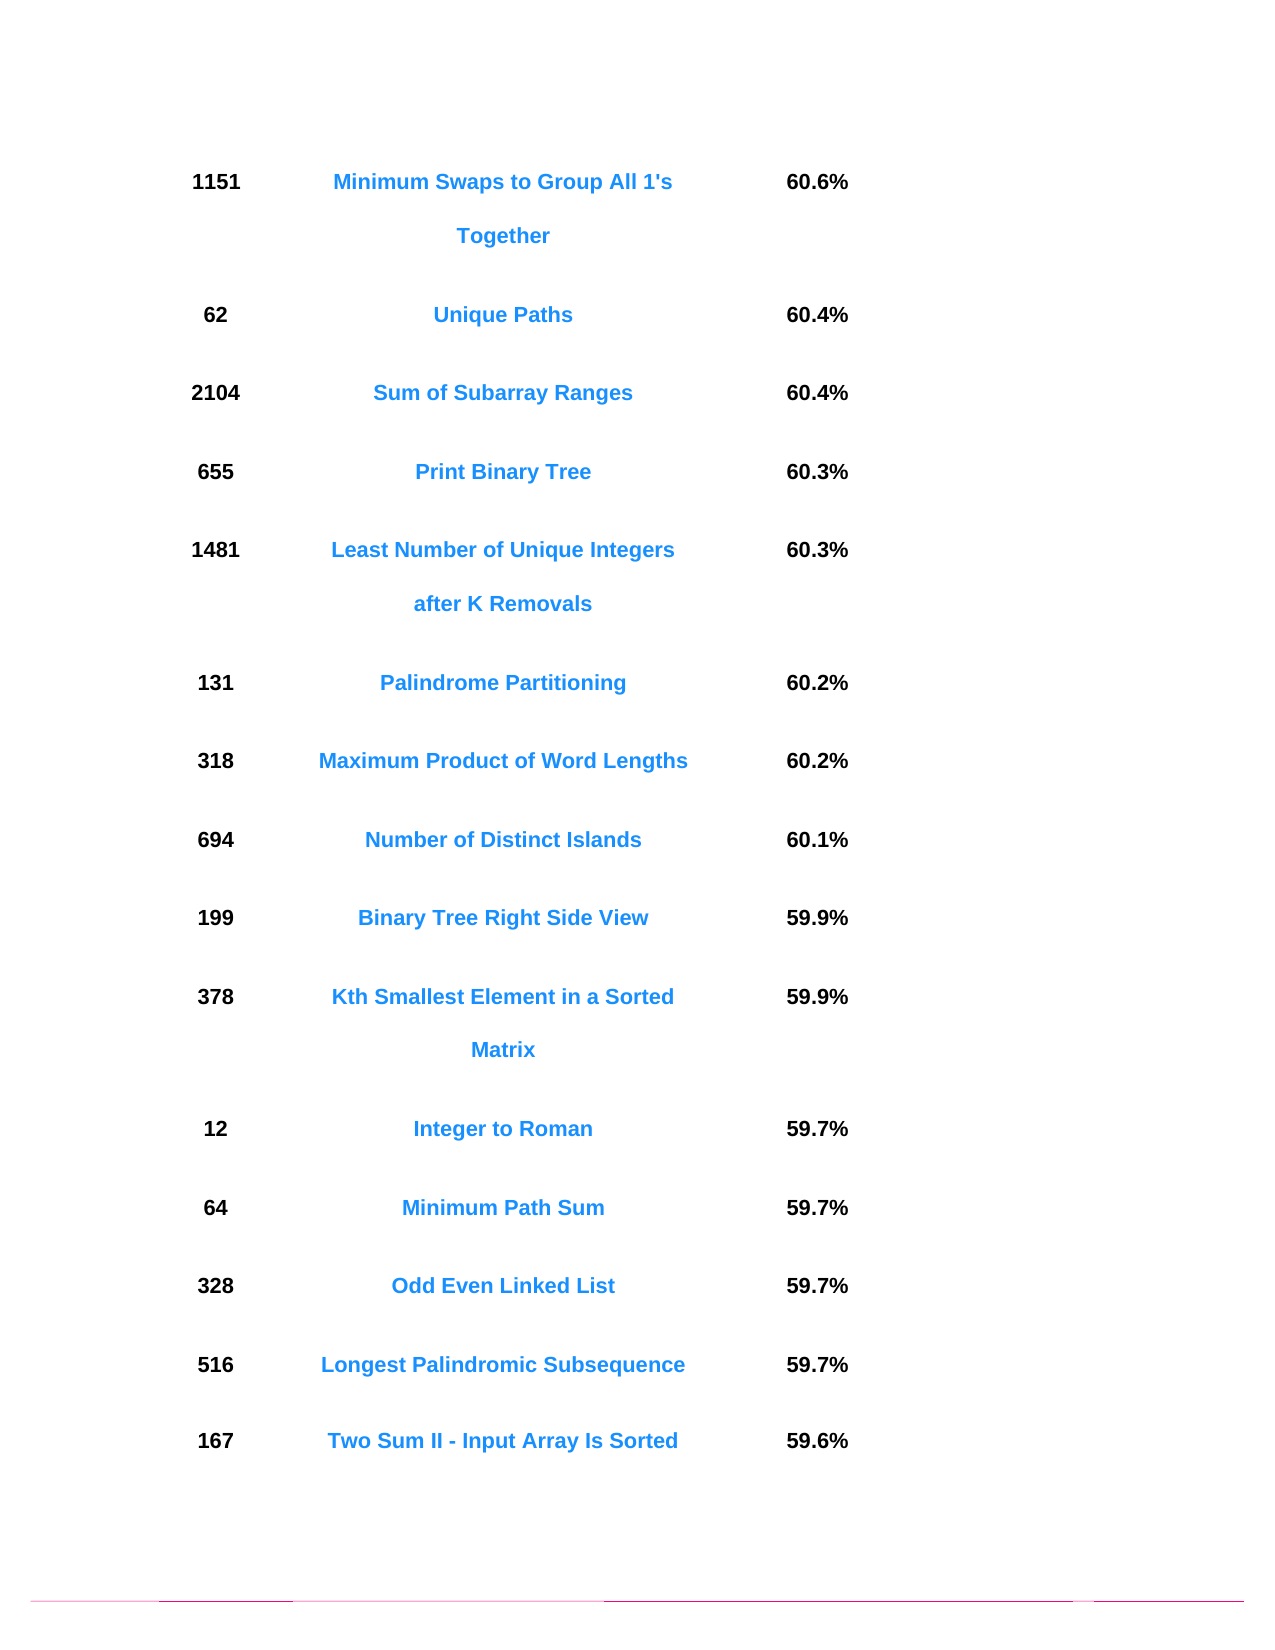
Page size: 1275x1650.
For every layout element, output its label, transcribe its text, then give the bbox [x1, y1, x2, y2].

table_header Minimum Swaps to Group All 1's Together [279, 170, 737, 275]
table_cell Kth Smallest Element in a Sorted Matrix [279, 957, 737, 1089]
table_cell Two Sum II - Input Array Is Sorted [279, 1404, 737, 1455]
table_cell 60.4% [737, 354, 853, 432]
table_cell 60.1% [737, 800, 853, 879]
table_cell 60.2% [737, 643, 853, 722]
table_cell Sum of Subarray Ranges [279, 354, 737, 432]
table_cell Longest Palindromic Subsequence [279, 1325, 737, 1404]
table_cell 655 [186, 433, 279, 511]
table_cell 2104 [186, 354, 279, 432]
table_cell 60.2% [737, 722, 853, 800]
table_cell 60.3% [737, 433, 853, 511]
table_cell 199 [186, 879, 279, 957]
table_cell Number of Distinct Islands [279, 800, 737, 879]
table_cell 59.7% [737, 1247, 853, 1325]
table_cell 59.9% [737, 957, 853, 1089]
table_cell Binary Tree Right Side View [279, 879, 737, 957]
table_cell 59.6% [737, 1404, 853, 1455]
table_cell 59.7% [737, 1168, 853, 1247]
table_cell Odd Even Linked List [279, 1247, 737, 1325]
table_cell Minimum Path Sum [279, 1168, 737, 1247]
table_cell 328 [186, 1247, 279, 1325]
table_header 60.6% [737, 170, 853, 275]
table_cell 60.3% [737, 511, 853, 643]
table_cell 12 [186, 1090, 279, 1168]
table_cell 131 [186, 643, 279, 722]
table_cell Palindrome Partitioning [279, 643, 737, 722]
table_cell 167 [186, 1404, 279, 1455]
table_cell 59.9% [737, 879, 853, 957]
table_cell Unique Paths [279, 275, 737, 354]
table_header 1151 [186, 170, 279, 275]
table_cell 62 [186, 275, 279, 354]
table_cell 378 [186, 957, 279, 1089]
table_cell Maximum Product of Word Lengths [279, 722, 737, 800]
table_cell 516 [186, 1325, 279, 1404]
table_cell 59.7% [737, 1090, 853, 1168]
table_cell 1481 [186, 511, 279, 643]
table_cell 64 [186, 1168, 279, 1247]
table_cell Print Binary Tree [279, 433, 737, 511]
table_cell Integer to Roman [279, 1090, 737, 1168]
table_cell Least Number of Unique Integers after K Removals [279, 511, 737, 643]
table_cell 318 [186, 722, 279, 800]
table_cell 60.4% [737, 275, 853, 354]
table_cell 59.7% [737, 1325, 853, 1404]
table_cell 694 [186, 800, 279, 879]
